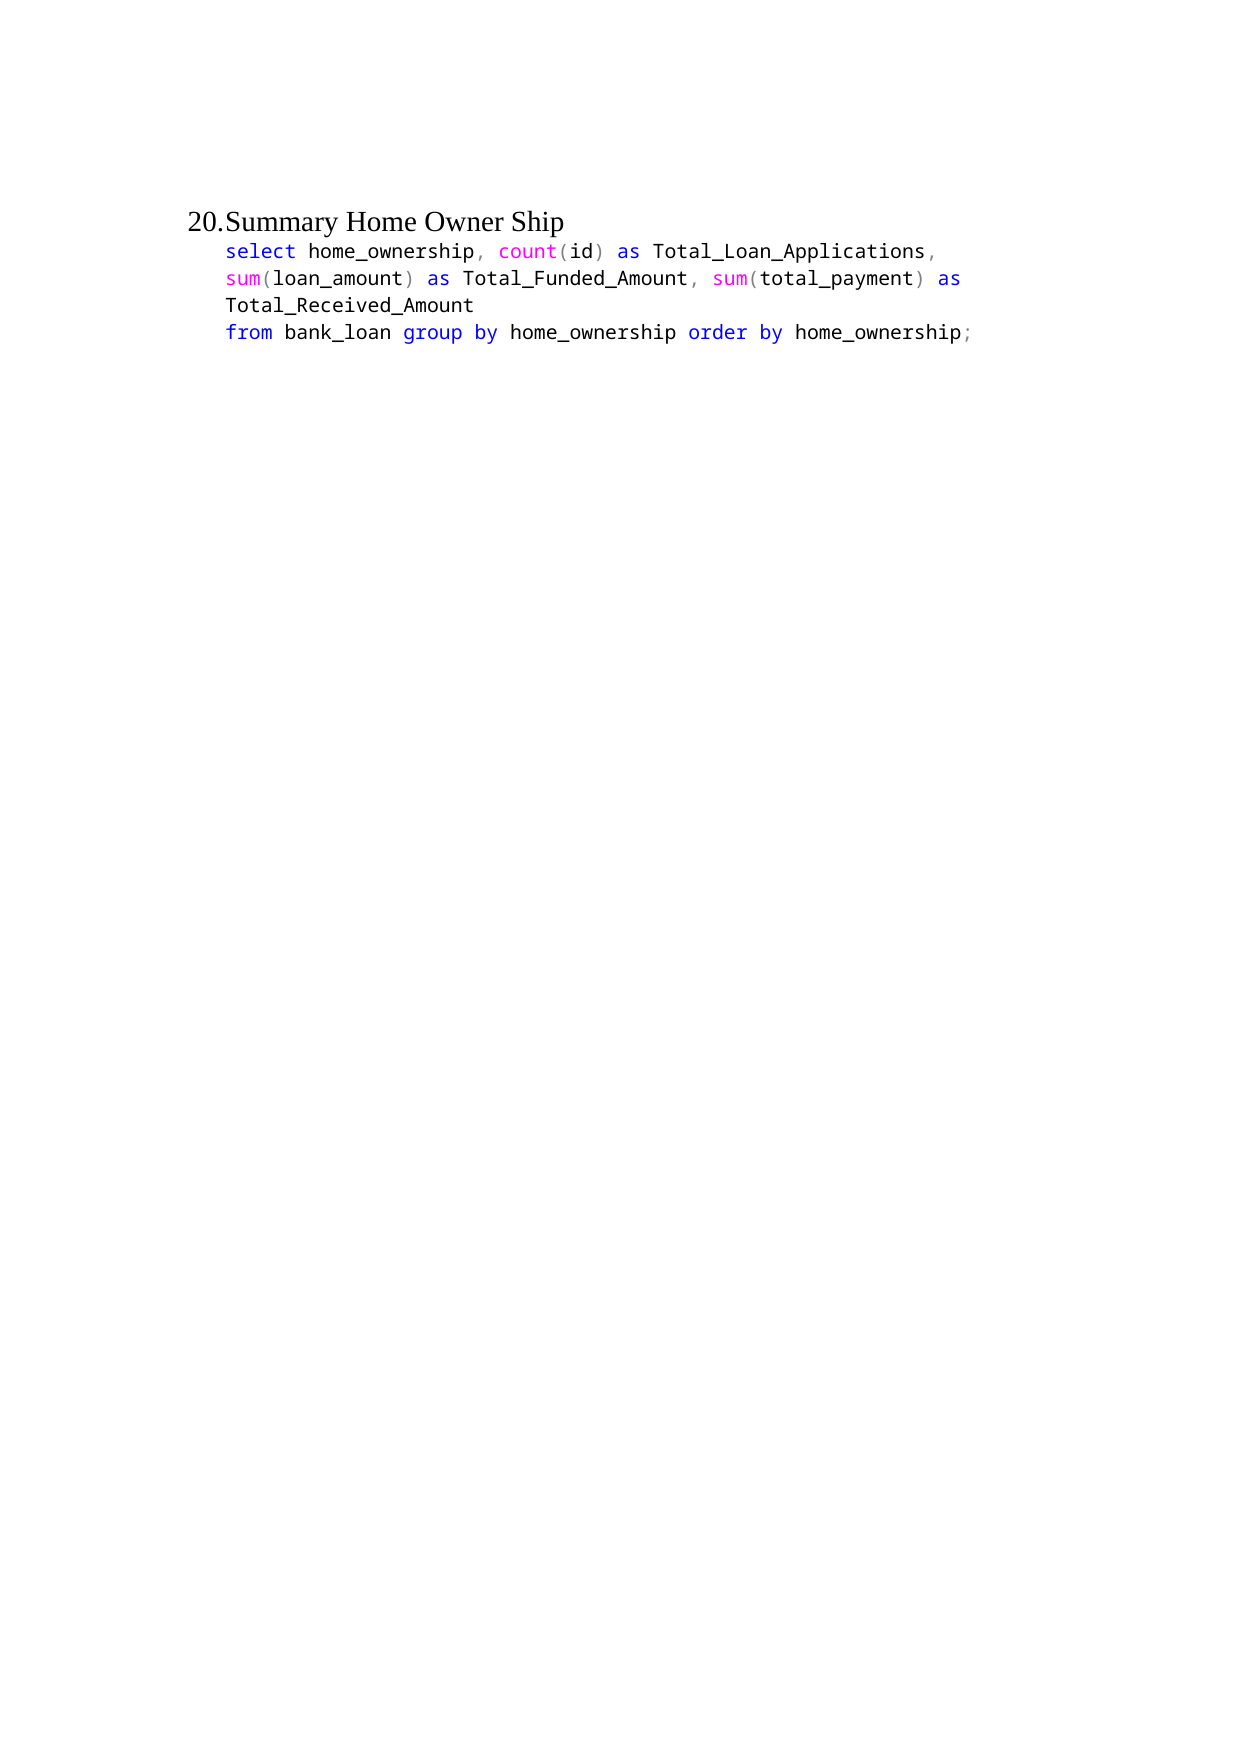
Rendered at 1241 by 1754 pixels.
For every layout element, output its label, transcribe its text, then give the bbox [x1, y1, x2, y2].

list from bank_loan group by home_ownership order by home_ownership; [225, 318, 1090, 345]
list select home_ownership, count(id) as Total_Loan_Applications, sum(loan_amount) as Total_Funded_Amount, sum(total_payment) as Total_Received_Amount [225, 237, 1090, 318]
list Summary Home Owner Ship [187, 204, 1090, 237]
